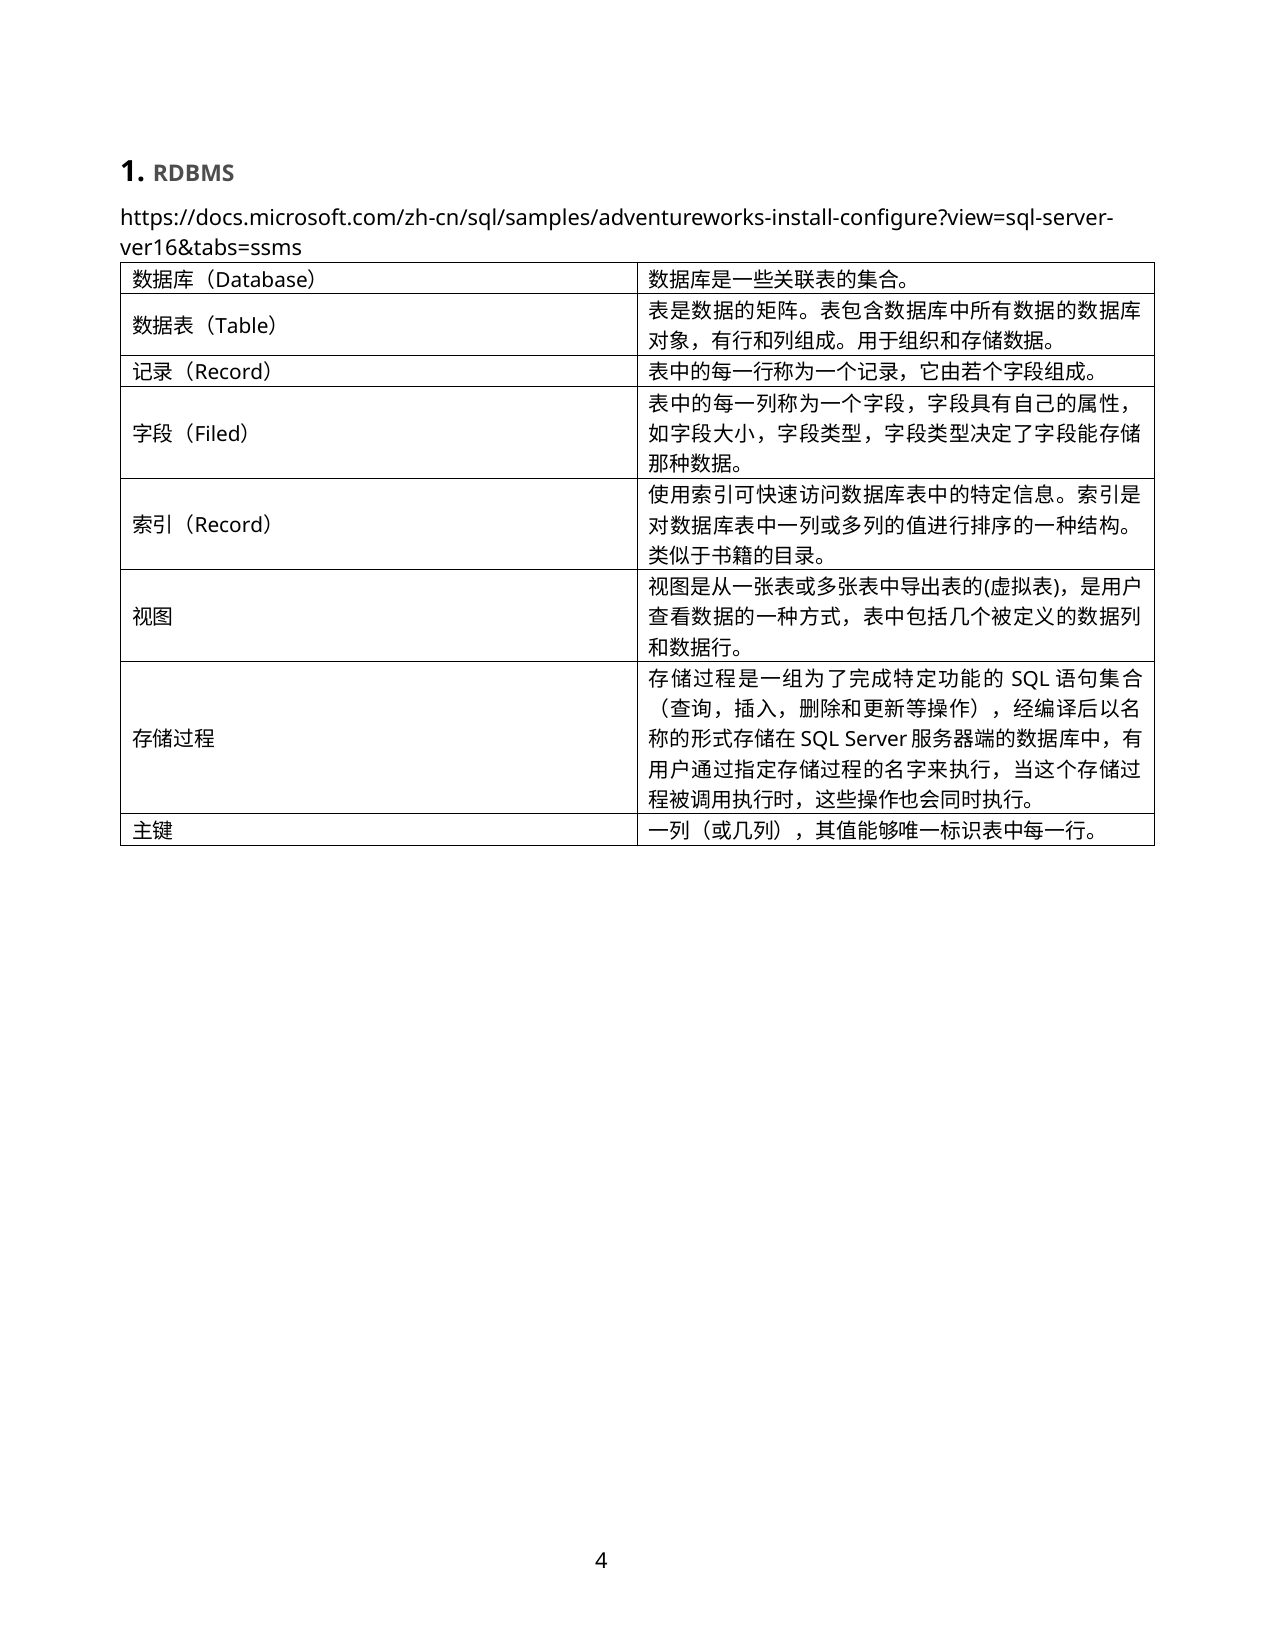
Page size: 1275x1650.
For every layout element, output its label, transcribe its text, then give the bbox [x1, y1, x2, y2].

table_cell 视图是从一张表或多张表中导出表的(虚拟表)，是用户查看数据的一种方式，表中包括几个被定义的数据列和数据行。 [638, 570, 1154, 661]
table_cell 索引（Record） [121, 479, 637, 569]
table_cell 表中的每一行称为一个记录，它由若个字段组成。 [638, 356, 1154, 386]
table_cell 视图 [121, 570, 637, 661]
table_cell 字段（Filed） [121, 387, 637, 478]
text https://docs.microsoft.com/zh-cn/sql/samples/adventureworks-install-configure?view=sql-server-ver16&tabs=ssms [120, 202, 1155, 262]
table_header 数据库（Database） [121, 263, 637, 293]
subtitle RDBMS [120, 150, 1155, 190]
table_header 数据库是一些关联表的集合。 [638, 263, 1154, 293]
table_cell 表中的每一列称为一个字段，字段具有自己的属性，如字段大小，字段类型，字段类型决定了字段能存储那种数据。 [638, 387, 1154, 478]
table_cell 数据表（Table） [121, 294, 637, 354]
table_cell 存储过程是一组为了完成特定功能的SQL语句集合（查询，插入，删除和更新等操作），经编译后以名称的形式存储在SQL Server服务器端的数据库中，有用户通过指定存储过程的名字来执行，当这个存储过程被调用执行时，这些操作也会同时执行。 [638, 662, 1154, 813]
table_cell 主键 [121, 814, 637, 844]
table_cell 记录（Record） [121, 356, 637, 386]
table_cell 表是数据的矩阵。表包含数据库中所有数据的数据库对象，有行和列组成。用于组织和存储数据。 [638, 294, 1154, 354]
table_cell 存储过程 [121, 662, 637, 813]
table_cell 一列（或几列），其值能够唯一标识表中每一行。 [638, 814, 1154, 844]
table_cell 使用索引可快速访问数据库表中的特定信息。索引是对数据库表中一列或多列的值进行排序的一种结构。类似于书籍的目录。 [638, 479, 1154, 569]
